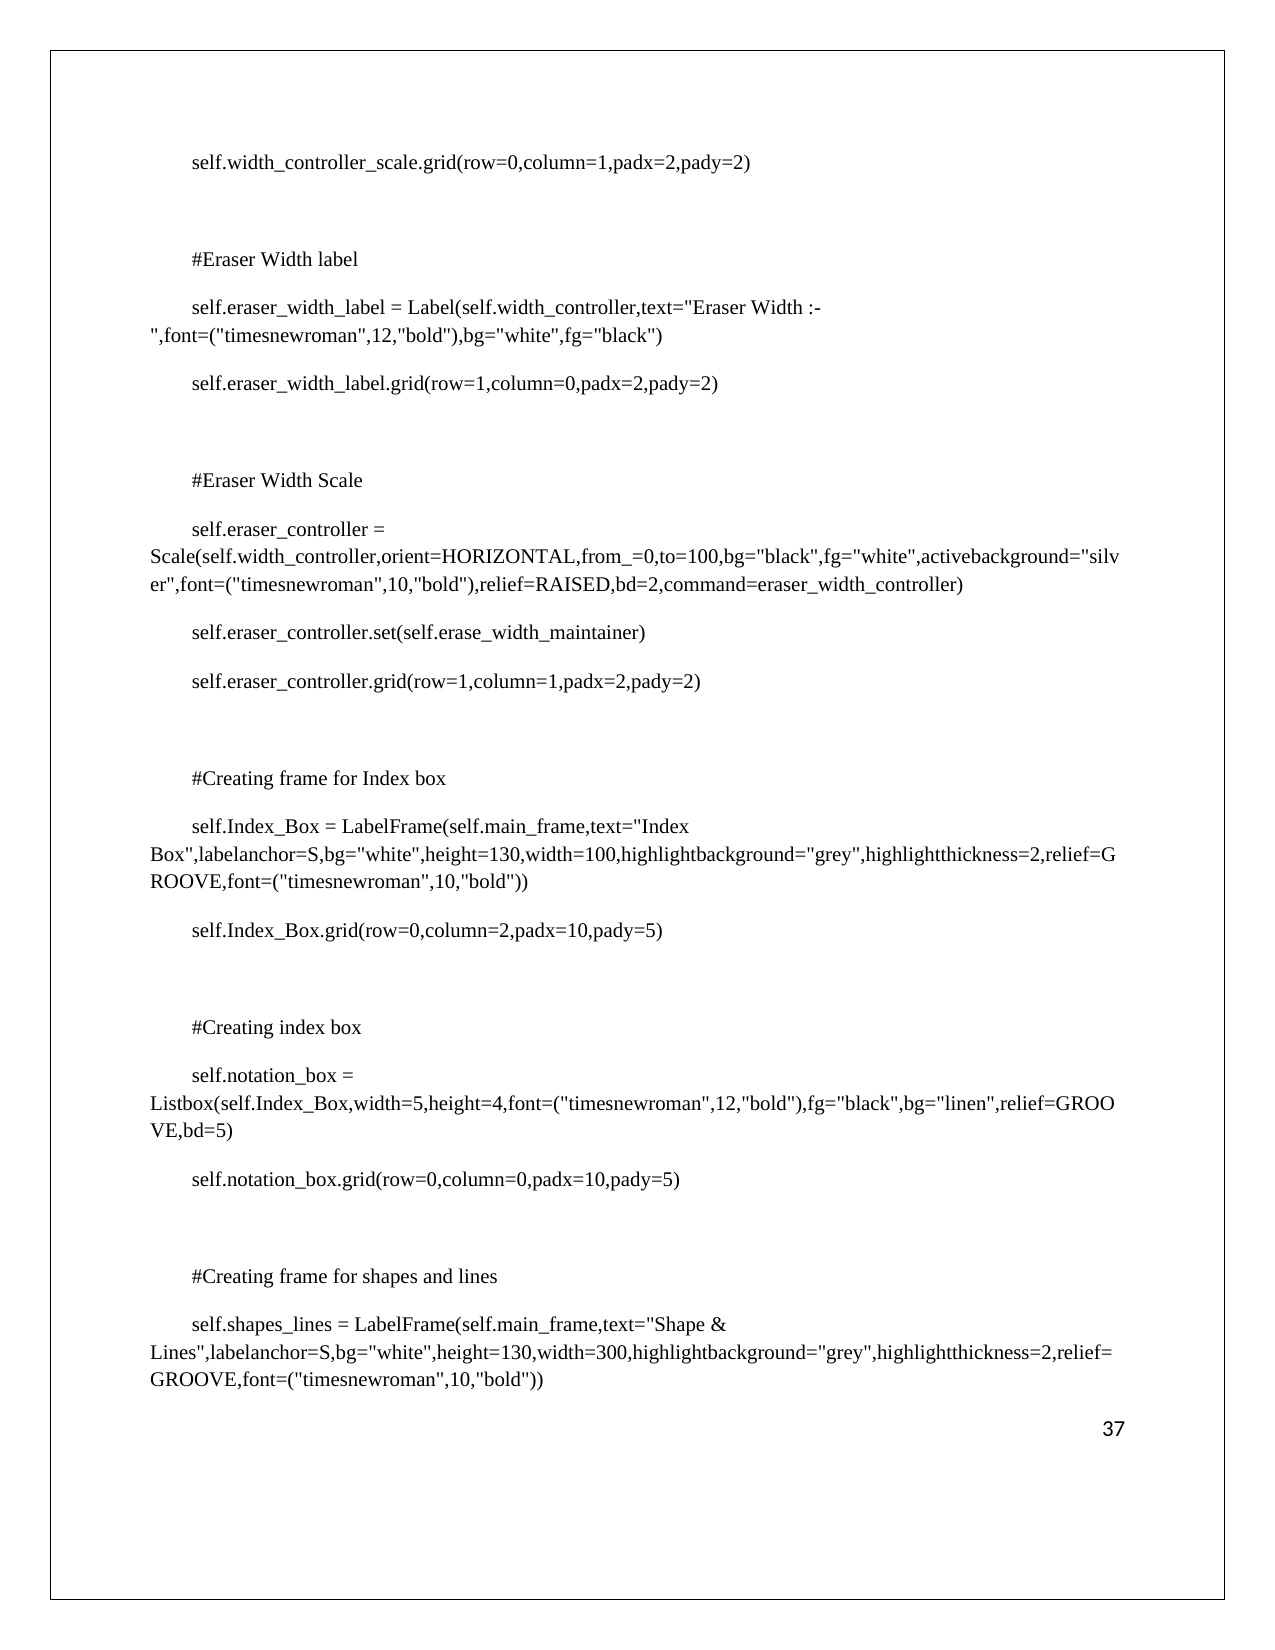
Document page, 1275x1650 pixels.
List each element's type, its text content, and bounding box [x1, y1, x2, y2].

text self.notation_box.grid(row=0,column=0,padx=10,pady=5) [150, 1167, 1125, 1191]
text #Eraser Width label [150, 247, 1125, 271]
text #Eraser Width Scale [150, 468, 1125, 492]
text self.eraser_width_label.grid(row=1,column=0,padx=2,pady=2) [150, 371, 1125, 395]
text #Creating frame for Index box [150, 766, 1125, 790]
text self.eraser_controller.set(self.erase_width_maintainer) [150, 620, 1125, 644]
text self.shapes_lines = LabelFrame(self.main_frame,text="Shape & Lines",labelanchor=S,bg="white",height=130,width=300,highlightbackground="grey",highlightthickness=2,relief=GROOVE,font=("timesnewroman",10,"bold")) [150, 1312, 1125, 1391]
text self.eraser_controller = Scale(self.width_controller,orient=HORIZONTAL,from_=0,to=100,bg="black",fg="white",activebackground="silver",font=("timesnewroman",10,"bold"),relief=RAISED,bd=2,command=eraser_width_controller) [150, 517, 1125, 596]
text #Creating frame for shapes and lines [150, 1263, 1125, 1288]
text self.eraser_width_label = Label(self.width_controller,text="Eraser Width :- ",font=("timesnewroman",12,"bold"),bg="white",fg="black") [150, 295, 1125, 347]
text self.width_controller_scale.grid(row=0,column=1,padx=2,pady=2) [150, 150, 1125, 174]
text self.notation_box = Listbox(self.Index_Box,width=5,height=4,font=("timesnewroman",12,"bold"),fg="black",bg="linen",relief=GROOVE,bd=5) [150, 1063, 1125, 1142]
text #Creating index box [150, 1014, 1125, 1039]
text self.Index_Box = LabelFrame(self.main_frame,text="Index Box",labelanchor=S,bg="white",height=130,width=100,highlightbackground="grey",highlightthickness=2,relief=GROOVE,font=("timesnewroman",10,"bold")) [150, 814, 1125, 893]
text self.Index_Box.grid(row=0,column=2,padx=10,pady=5) [150, 918, 1125, 942]
text self.eraser_controller.grid(row=1,column=1,padx=2,pady=2) [150, 669, 1125, 693]
